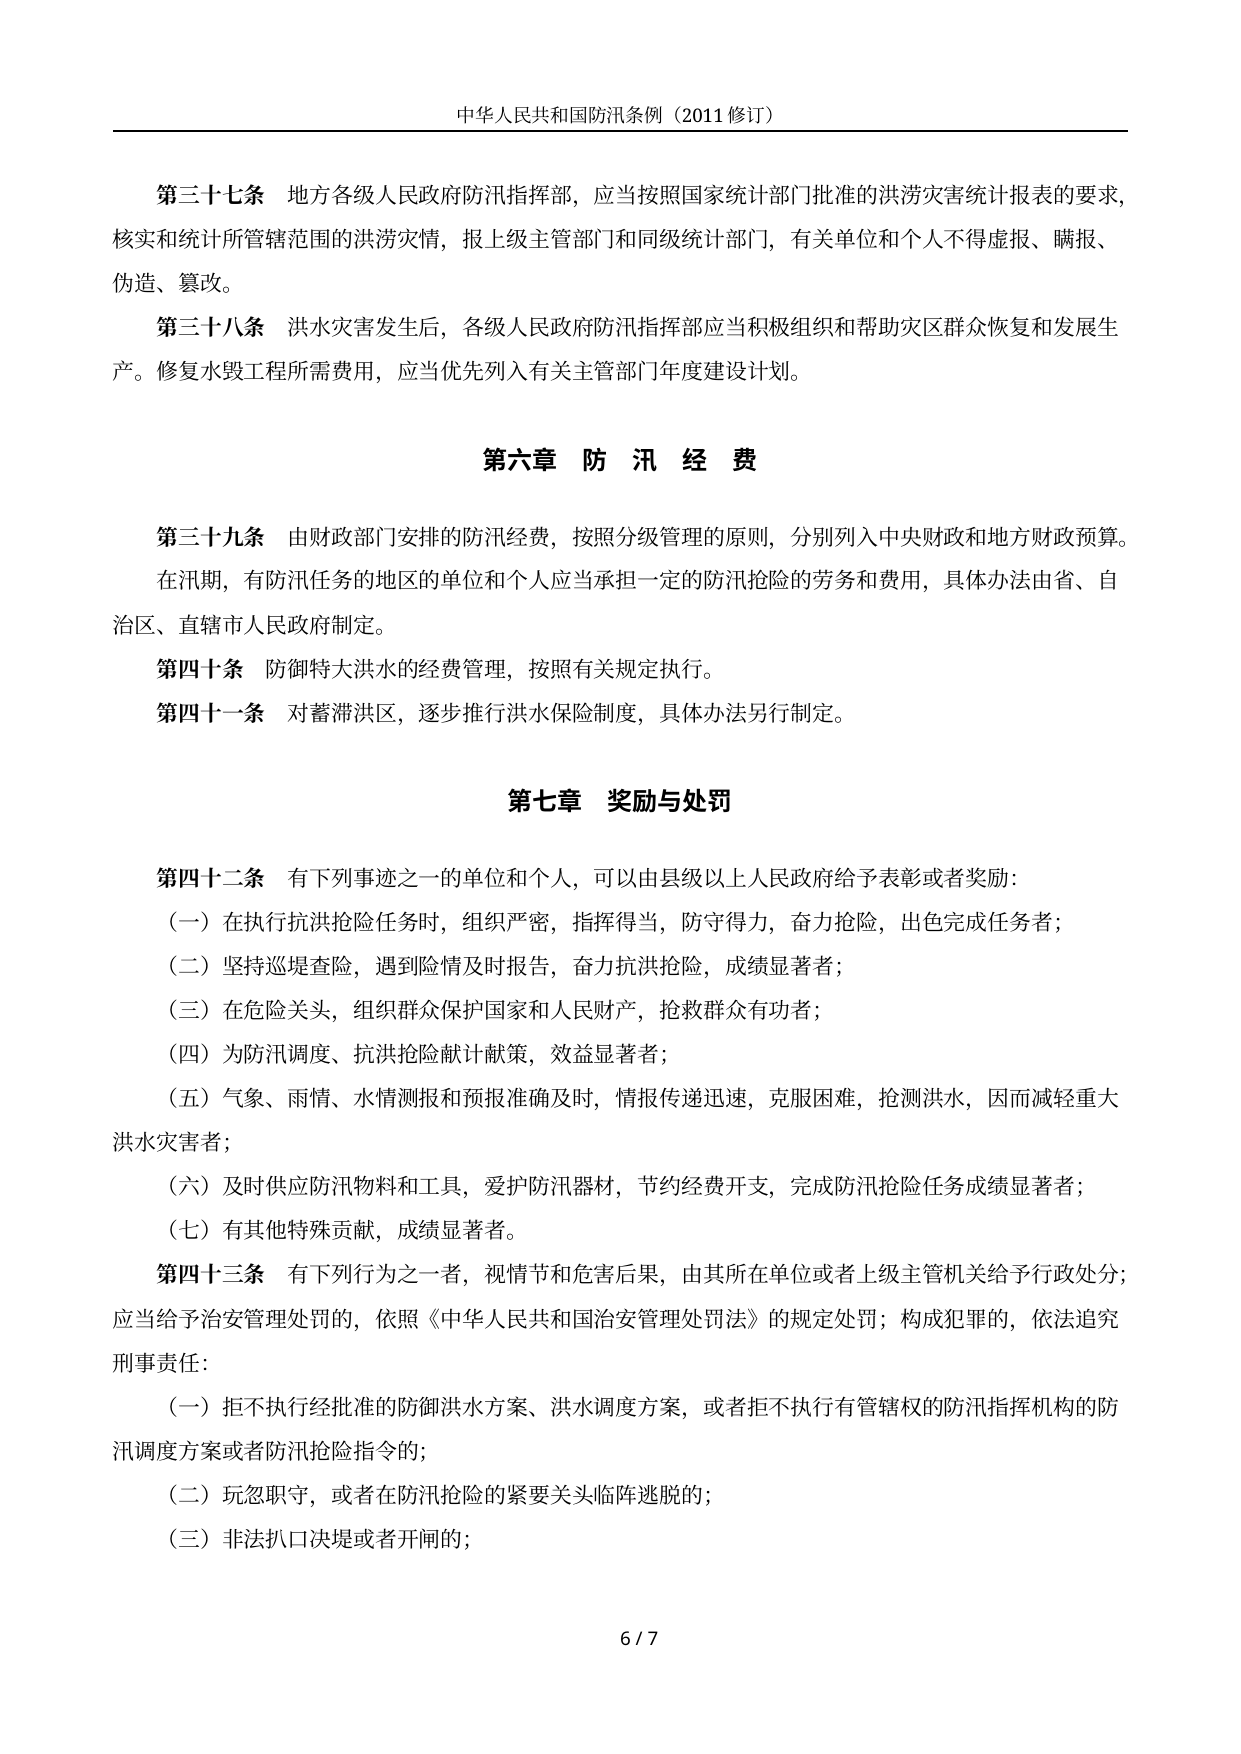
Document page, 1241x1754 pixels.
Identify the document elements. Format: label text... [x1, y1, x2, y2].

text （六）及时供应防汛物料和工具，爱护防汛器材，节约经费开支，完成防汛抢险任务成绩显著者； [112, 1163, 1128, 1207]
text 在汛期，有防汛任务的地区的单位和个人应当承担一定的防汛抢险的劳务和费用，具体办法由省、自治区、直辖市人民政府制定。 [112, 557, 1128, 646]
text 第三十八条 洪水灾害发生后，各级人民政府防汛指挥部应当积极组织和帮助灾区群众恢复和发展生产。修复水毁工程所需费用，应当优先列入有关主管部门年度建设计划。 [112, 304, 1128, 392]
text （一）在执行抗洪抢险任务时，组织严密，指挥得当，防守得力，奋力抢险，出色完成任务者； [112, 899, 1128, 943]
text （五）气象、雨情、水情测报和预报准确及时，情报传递迅速，克服困难，抢测洪水，因而减轻重大洪水灾害者； [112, 1075, 1128, 1163]
text 第四十条 防御特大洪水的经费管理，按照有关规定执行。 [112, 646, 1128, 690]
subtitle 第六章 防 汛 经 费 [112, 436, 1128, 480]
text （三）非法扒口决堤或者开闸的； [112, 1516, 1128, 1560]
text （二）坚持巡堤查险，遇到险情及时报告，奋力抗洪抢险，成绩显著者； [112, 943, 1128, 987]
text （二）玩忽职守，或者在防汛抢险的紧要关头临阵逃脱的； [112, 1472, 1128, 1516]
text 第三十七条 地方各级人民政府防汛指挥部，应当按照国家统计部门批准的洪涝灾害统计报表的要求，核实和统计所管辖范围的洪涝灾情，报上级主管部门和同级统计部门，有关单位和个人不得虚报、瞒报、伪造、篡改。 [112, 172, 1128, 304]
text （七）有其他特殊贡献，成绩显著者。 [112, 1207, 1128, 1251]
subtitle 第七章 奖励与处罚 [112, 778, 1128, 822]
text （四）为防汛调度、抗洪抢险献计献策，效益显著者； [112, 1031, 1128, 1075]
text 第四十二条 有下列事迹之一的单位和个人，可以由县级以上人民政府给予表彰或者奖励： [112, 855, 1128, 899]
text 第三十九条 由财政部门安排的防汛经费，按照分级管理的原则，分别列入中央财政和地方财政预算。 [112, 513, 1128, 557]
text 第四十一条 对蓄滞洪区，逐步推行洪水保险制度，具体办法另行制定。 [112, 690, 1128, 734]
text （三）在危险关头，组织群众保护国家和人民财产，抢救群众有功者； [112, 987, 1128, 1031]
text 第四十三条 有下列行为之一者，视情节和危害后果，由其所在单位或者上级主管机关给予行政处分；应当给予治安管理处罚的，依照《中华人民共和国治安管理处罚法》的规定处罚；构成犯罪的，依法追究刑事责任： [112, 1251, 1128, 1384]
text （一）拒不执行经批准的防御洪水方案、洪水调度方案，或者拒不执行有管辖权的防汛指挥机构的防汛调度方案或者防汛抢险指令的； [112, 1384, 1128, 1472]
